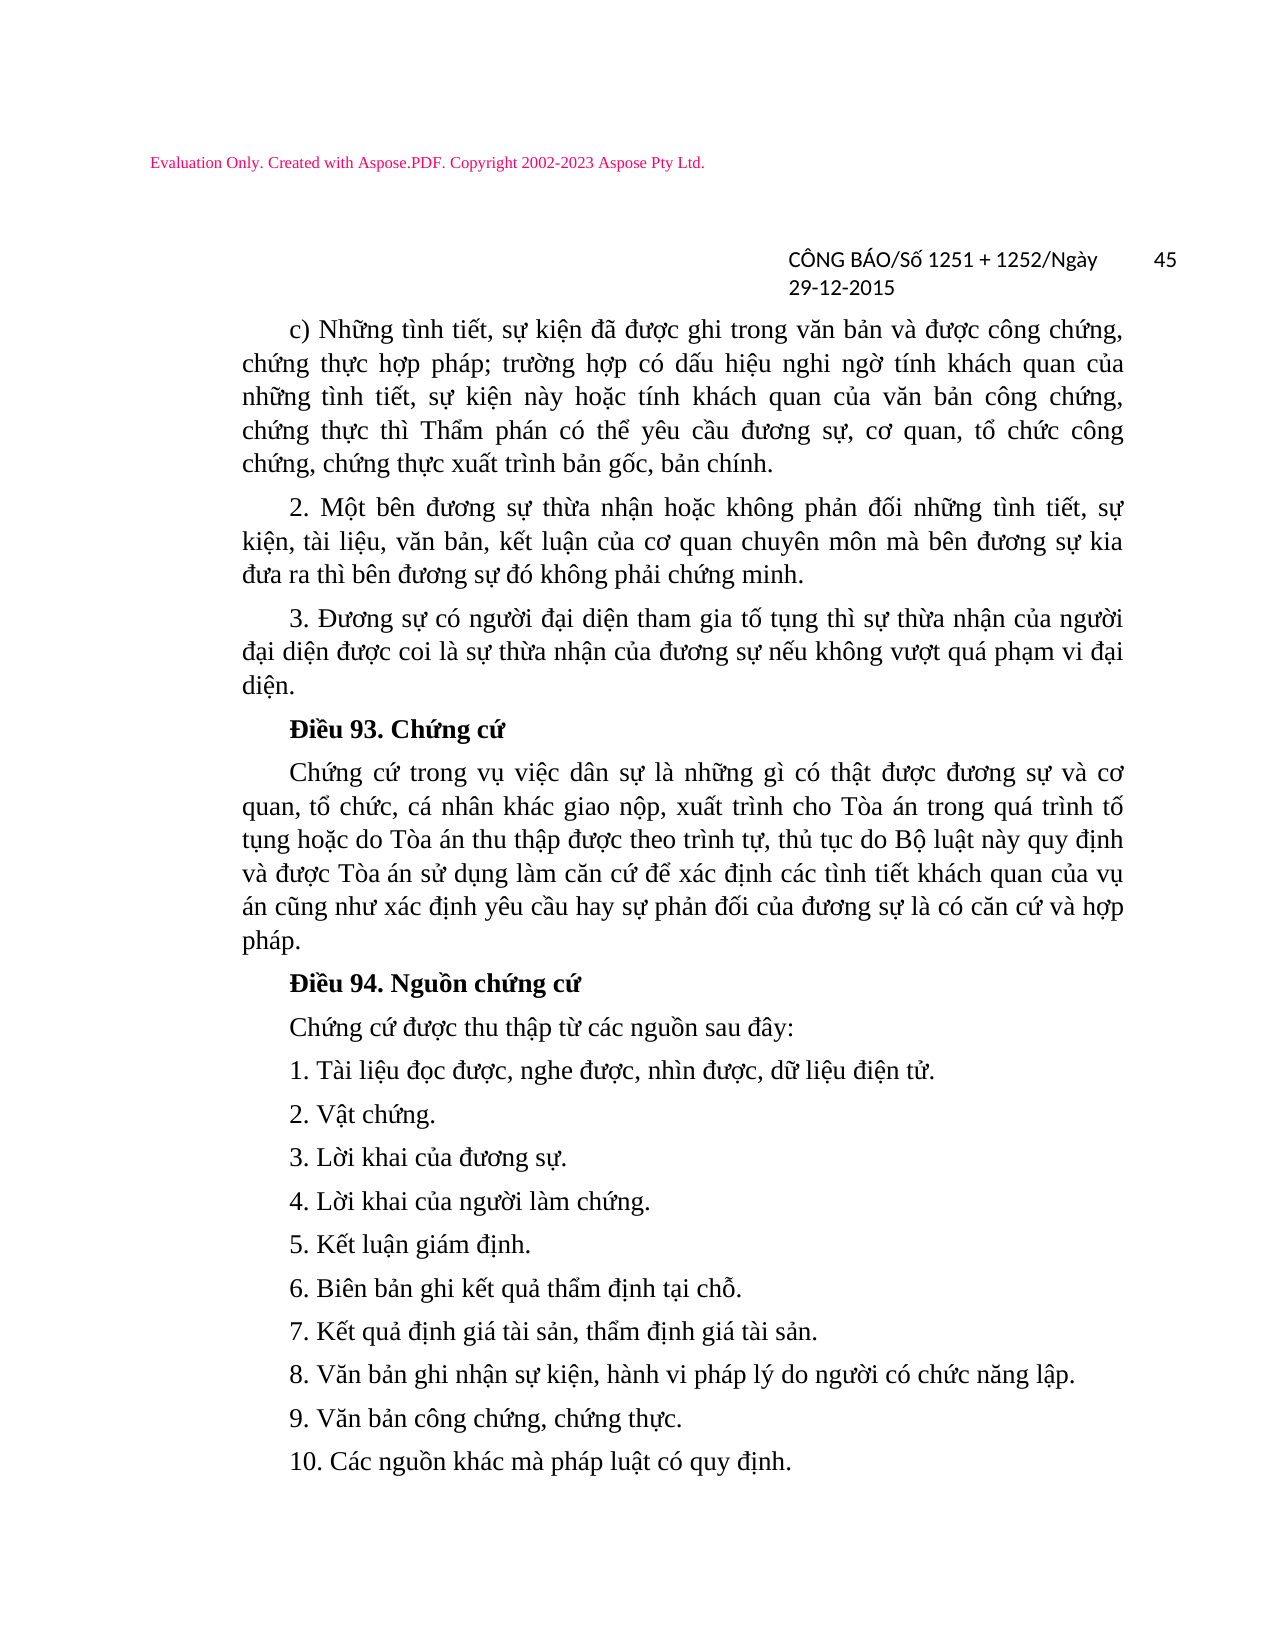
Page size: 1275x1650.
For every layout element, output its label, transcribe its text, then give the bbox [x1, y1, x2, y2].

text 3. Đương sự có người đại diện tham gia tố tụng thì sự thừa nhận của người đại diện được coi là sự thừa nhận của đương sự nếu không vượt quá phạm vi đại diện. [242, 602, 1125, 700]
text 6. Biên bản ghi kết quả thẩm định tại chỗ. [289, 1272, 1125, 1303]
table_header CÔNG BÁO/Số 1251 + 1252/Ngày 29-12-2015 [458, 245, 1142, 301]
text 2. Vật chứng. [289, 1098, 1125, 1129]
text 8. Văn bản ghi nhận sự kiện, hành vi pháp lý do người có chức năng lập. [289, 1359, 1125, 1390]
text 5. Kết luận giám định. [289, 1228, 1125, 1259]
text Điều 94. Nguồn chứng cứ [289, 967, 1125, 999]
text Chứng cứ được thu thập từ các nguồn sau đây: [289, 1011, 1125, 1042]
text c) Những tình tiết, sự kiện đã được ghi trong văn bản và được công chứng, chứng thực hợp pháp; trường hợp có dấu hiệu nghi ngờ tính khách quan của những tình tiết, sự kiện này hoặc tính khách quan của văn bản công chứng, chứng thực thì Thẩm phán có thể yêu cầu đương sự, cơ quan, tổ chức công chứng, chứng thực xuất trình bản gốc, bản chính. [242, 313, 1125, 479]
text 1. Tài liệu đọc được, nghe được, nhìn được, dữ liệu điện tử. [289, 1054, 1125, 1086]
table_header 45 [1143, 245, 1205, 301]
text 7. Kết quả định giá tài sản, thẩm định giá tài sản. [289, 1315, 1125, 1346]
text Chứng cứ trong vụ việc dân sự là những gì có thật được đương sự và cơ quan, tổ chức, cá nhân khác giao nộp, xuất trình cho Tòa án trong quá trình tố tụng hoặc do Tòa án thu thập được theo trình tự, thủ tục do Bộ luật này quy định và được Tòa án sử dụng làm căn cứ để xác định các tình tiết khách quan của vụ án cũng như xác định yêu cầu hay sự phản đối của đương sự là có căn cứ và hợp pháp. [242, 756, 1125, 955]
text Evaluation Only. Created with Aspose.PDF. Copyright 2002-2023 Aspose Pty Ltd. [150, 152, 1125, 172]
text 2. Một bên đương sự thừa nhận hoặc không phản đối những tình tiết, sự kiện, tài liệu, văn bản, kết luận của cơ quan chuyên môn mà bên đương sự kia đưa ra thì bên đương sự đó không phải chứng minh. [242, 491, 1125, 589]
text 4. Lời khai của người làm chứng. [289, 1185, 1125, 1216]
text Điều 93. Chứng cứ [289, 713, 1125, 744]
text 3. Lời khai của đương sự. [289, 1141, 1125, 1172]
text 10. Các nguồn khác mà pháp luật có quy định. [289, 1446, 1125, 1477]
text 9. Văn bản công chứng, chứng thực. [289, 1402, 1125, 1433]
